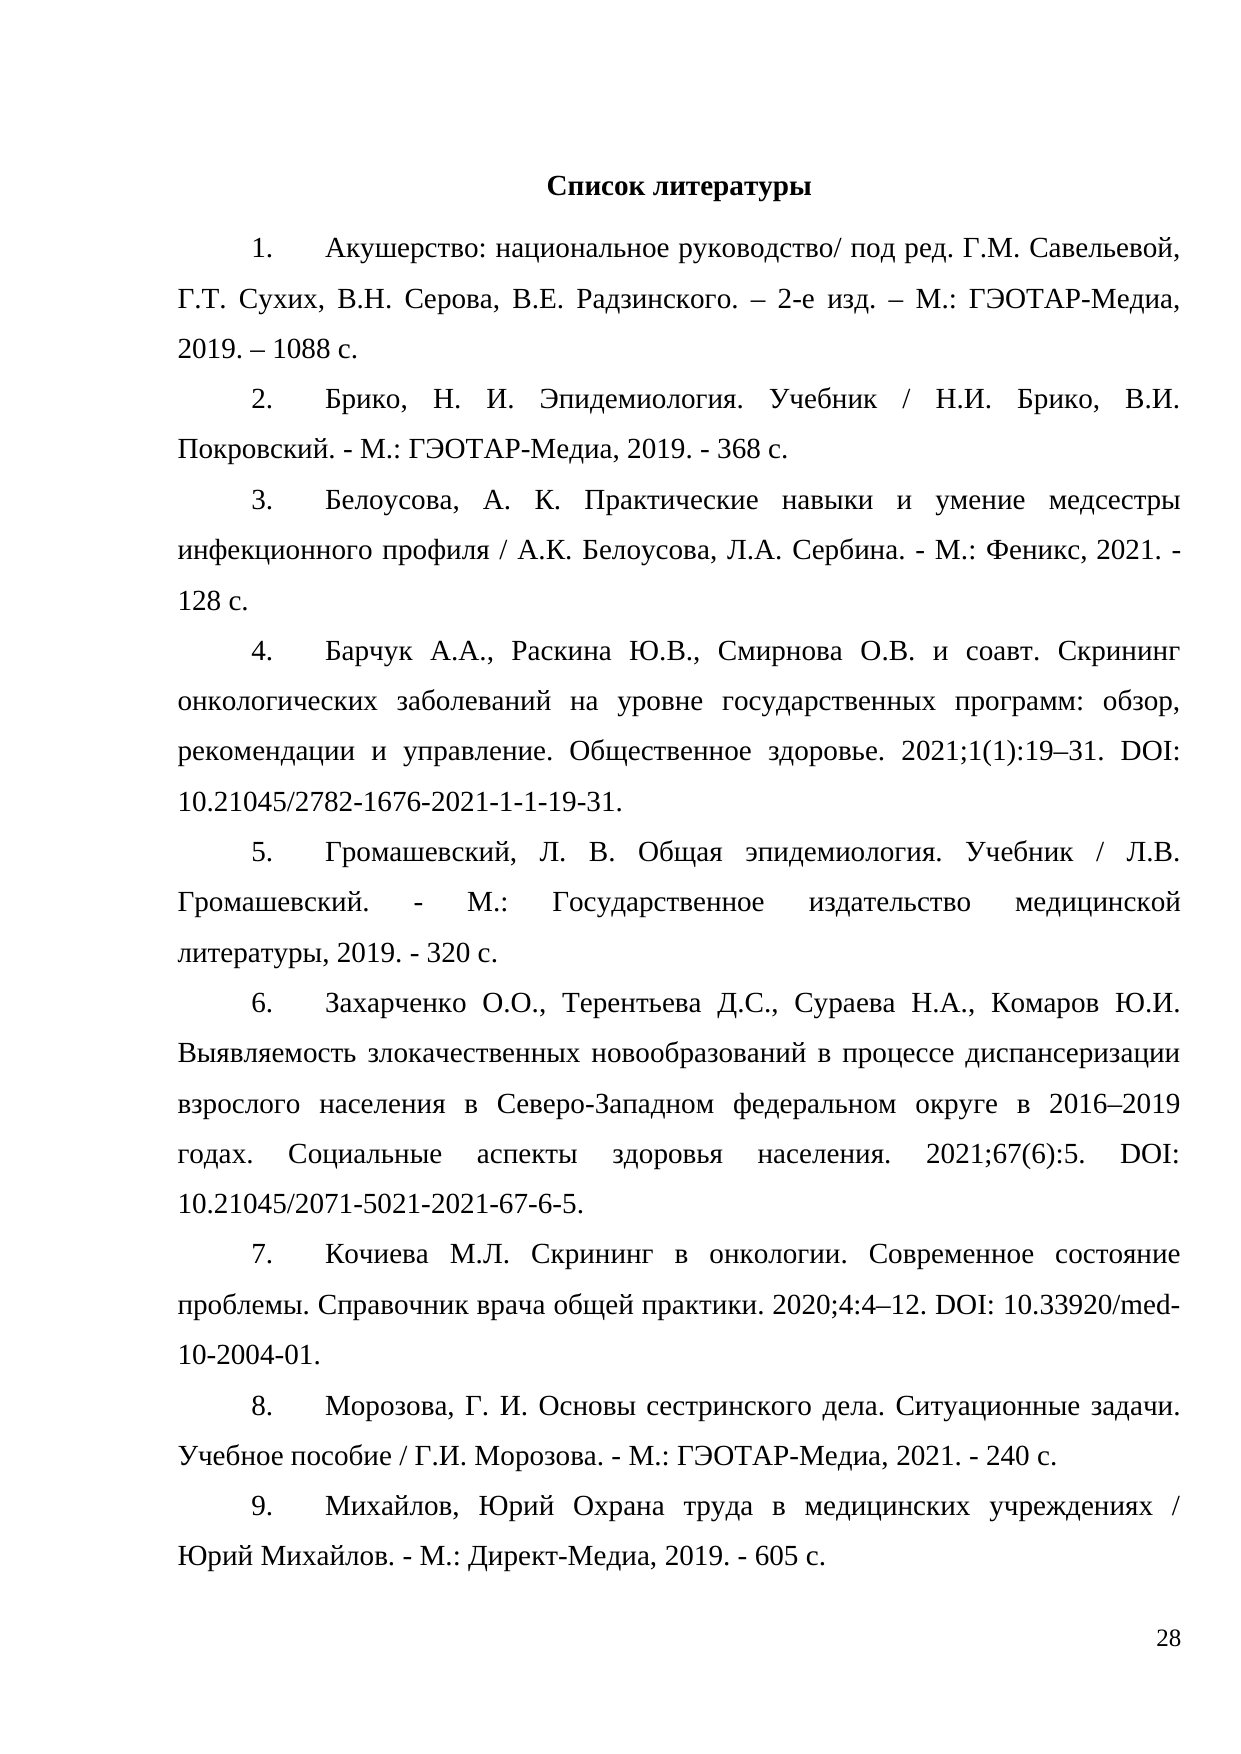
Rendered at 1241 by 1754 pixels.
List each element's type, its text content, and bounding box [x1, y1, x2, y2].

list Брико, Н. И. Эпидемиология. Учебник / Н.И. Брико, В.И. Покровский. - М.: ГЭОТАР-Медиа, 2019. - 368 c. [177, 381, 1181, 465]
list Захарченко О.О., Терентьева Д.С., Сураева Н.А., Комаров Ю.И. Выявляемость злокачественных новообразований в процессе диспансеризации взрослого населения в Северо-Западном федеральном округе в 2016–2019 годах. Социальные аспекты здоровья населения. 2021;67(6):5. DOI: 10.21045/2071-5021-2021-67-6-5. [177, 985, 1181, 1220]
list Морозова, Г. И. Основы сестринского дела. Ситуационные задачи. Учебное пособие / Г.И. Морозова. - М.: ГЭОТАР-Медиа, 2021. - 240 c. [177, 1388, 1181, 1471]
list Громашевский, Л. В. Общая эпидемиология. Учебник / Л.В. Громашевский. - М.: Государственное издательство медицинской литературы, 2019. - 320 c. [177, 834, 1181, 968]
list Михайлов, Юрий Охрана труда в медицинских учреждениях / Юрий Михайлов. - М.: Директ-Медиа, 2019. - 605 c. [177, 1488, 1181, 1572]
list Кочиева М.Л. Скрининг в онкологии. Современное состояние проблемы. Справочник врача общей практики. 2020;4:4–12. DOI: 10.33920/med-10-2004-01. [177, 1237, 1181, 1371]
subtitle Список литературы [177, 168, 1181, 202]
list Белоусова, А. К. Практические навыки и умение медсестры инфекционного профиля / А.К. Белоусова, Л.А. Сербина. - М.: Феникс, 2021. - 128 c. [177, 482, 1181, 616]
list Барчук А.А., Раскина Ю.В., Смирнова О.В. и соавт. Скрининг онкологических заболеваний на уровне государственных программ: обзор, рекомендации и управление. Общественное здоровье. 2021;1(1):19–31. DOI: 10.21045/2782-1676-2021-1-1-19-31. [177, 633, 1181, 817]
list Акушерство: национальное руководство/ под ред. Г.М. Савельевой, Г.Т. Сухих, В.Н. Серова, В.Е. Радзинского. – 2-е изд. – М.: ГЭОТАР-Медиа, 2019. – 1088 с. [177, 230, 1181, 364]
